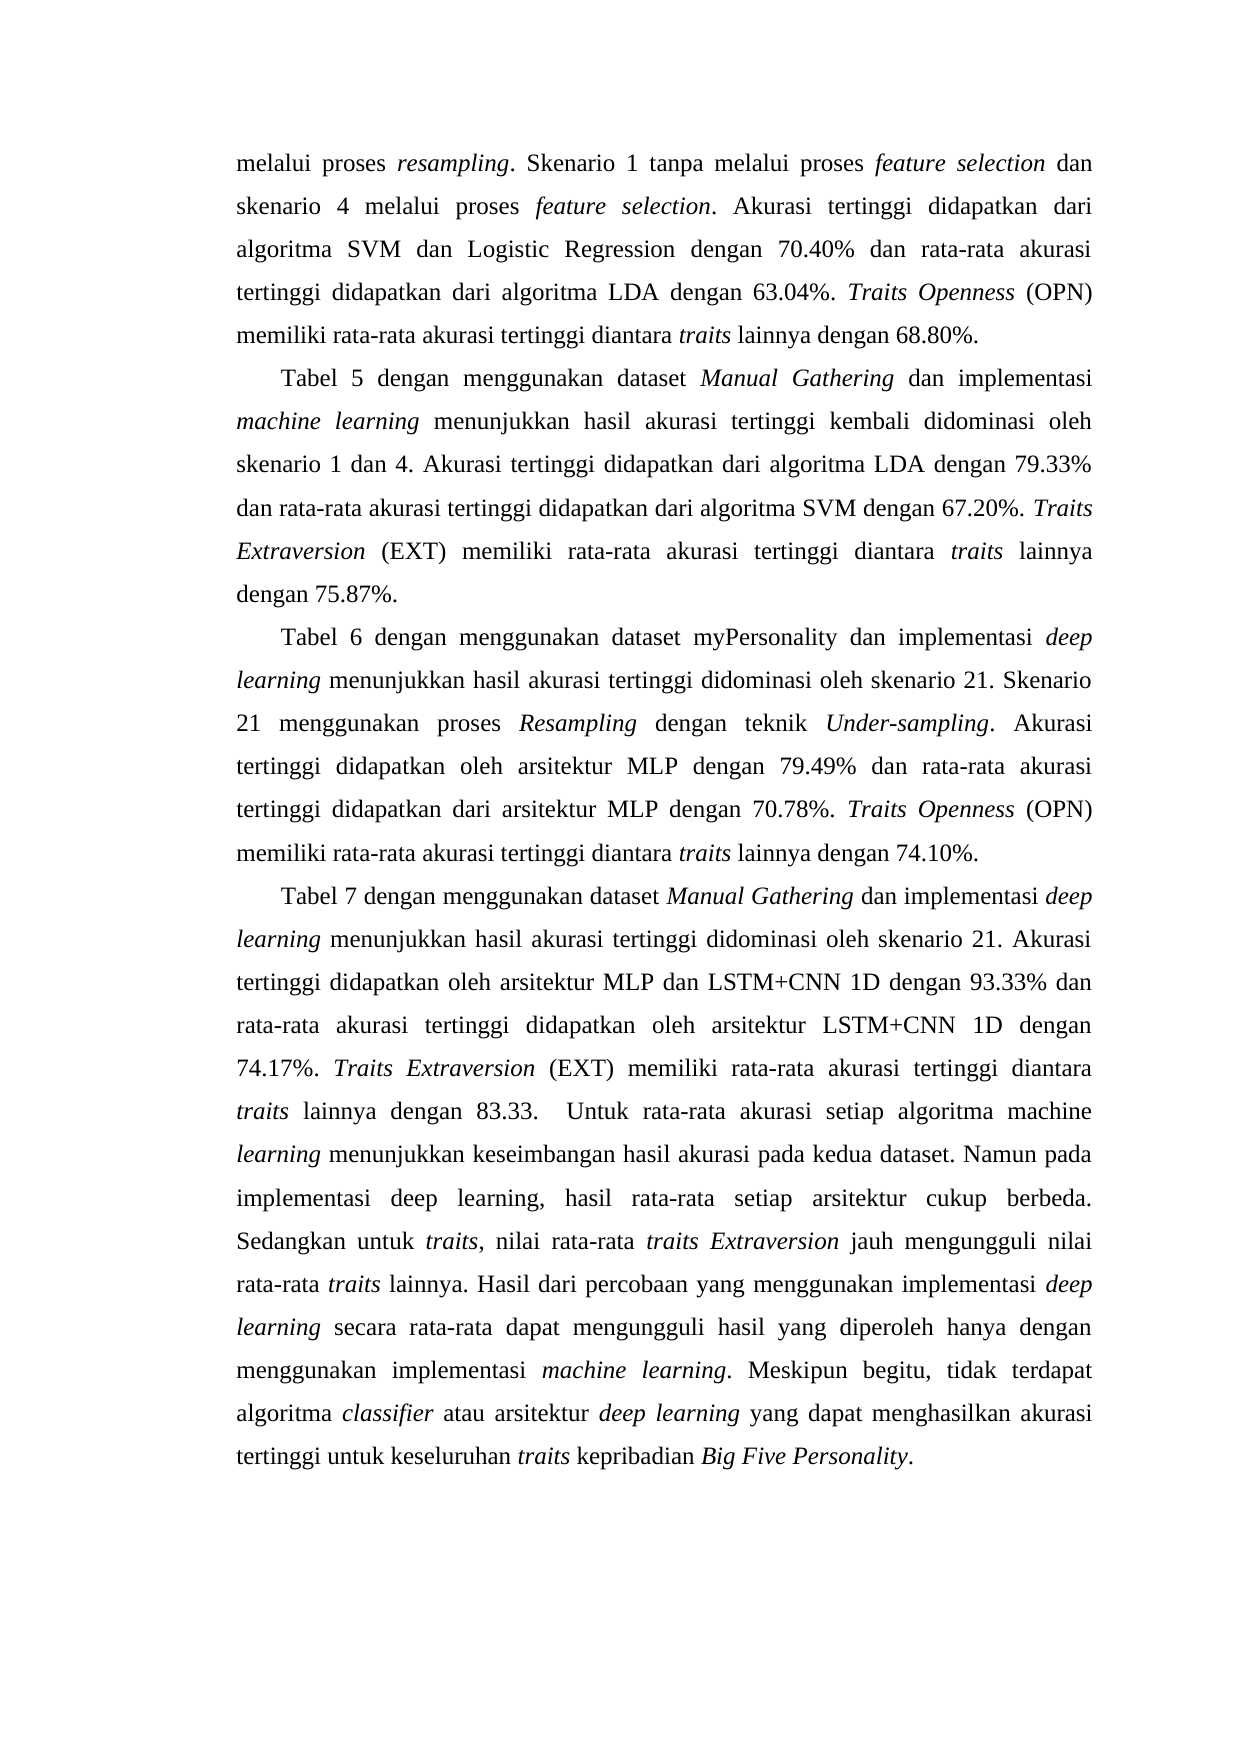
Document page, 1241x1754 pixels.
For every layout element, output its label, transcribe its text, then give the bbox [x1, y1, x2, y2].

text Tabel 7 dengan menggunakan dataset Manual Gathering dan implementasi deep learning menunjukkan hasil akurasi tertinggi didominasi oleh skenario 21. Akurasi tertinggi didapatkan oleh arsitektur MLP dan LSTM+CNN 1D dengan 93.33% dan rata-rata akurasi tertinggi didapatkan oleh arsitektur LSTM+CNN 1D dengan 74.17%. Traits Extraversion (EXT) memiliki rata-rata akurasi tertinggi diantara traits lainnya dengan 83.33. Untuk rata-rata akurasi setiap algoritma machine learning menunjukkan keseimbangan hasil akurasi pada kedua dataset. Namun pada implementasi deep learning, hasil rata-rata setiap arsitektur cukup berbeda. Sedangkan untuk traits, nilai rata-rata traits Extraversion jauh mengungguli nilai rata-rata traits lainnya. Hasil dari percobaan yang menggunakan implementasi deep learning secara rata-rata dapat mengungguli hasil yang diperoleh hanya dengan menggunakan implementasi machine learning. Meskipun begitu, tidak terdapat algoritma classifier atau arsitektur deep learning yang dapat menghasilkan akurasi tertinggi untuk keseluruhan traits kepribadian Big Five Personality. [236, 881, 1092, 1470]
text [236, 148, 1092, 349]
text Tabel 5 dengan menggunakan dataset Manual Gathering dan implementasi machine learning menunjukkan hasil akurasi tertinggi kembali didominasi oleh skenario 1 dan 4. Akurasi tertinggi didapatkan dari algoritma LDA dengan 79.33% dan rata-rata akurasi tertinggi didapatkan dari algoritma SVM dengan 67.20%. Traits Extraversion (EXT) memiliki rata-rata akurasi tertinggi diantara traits lainnya dengan 75.87%. [236, 363, 1092, 608]
text Tabel 6 dengan menggunakan dataset myPersonality dan implementasi deep learning menunjukkan hasil akurasi tertinggi didominasi oleh skenario 21. Skenario 21 menggunakan proses Resampling dengan teknik Under-sampling. Akurasi tertinggi didapatkan oleh arsitektur MLP dengan 79.49% dan rata-rata akurasi tertinggi didapatkan dari arsitektur MLP dengan 70.78%. Traits Openness (OPN) memiliki rata-rata akurasi tertinggi diantara traits lainnya dengan 74.10%. [236, 622, 1092, 866]
